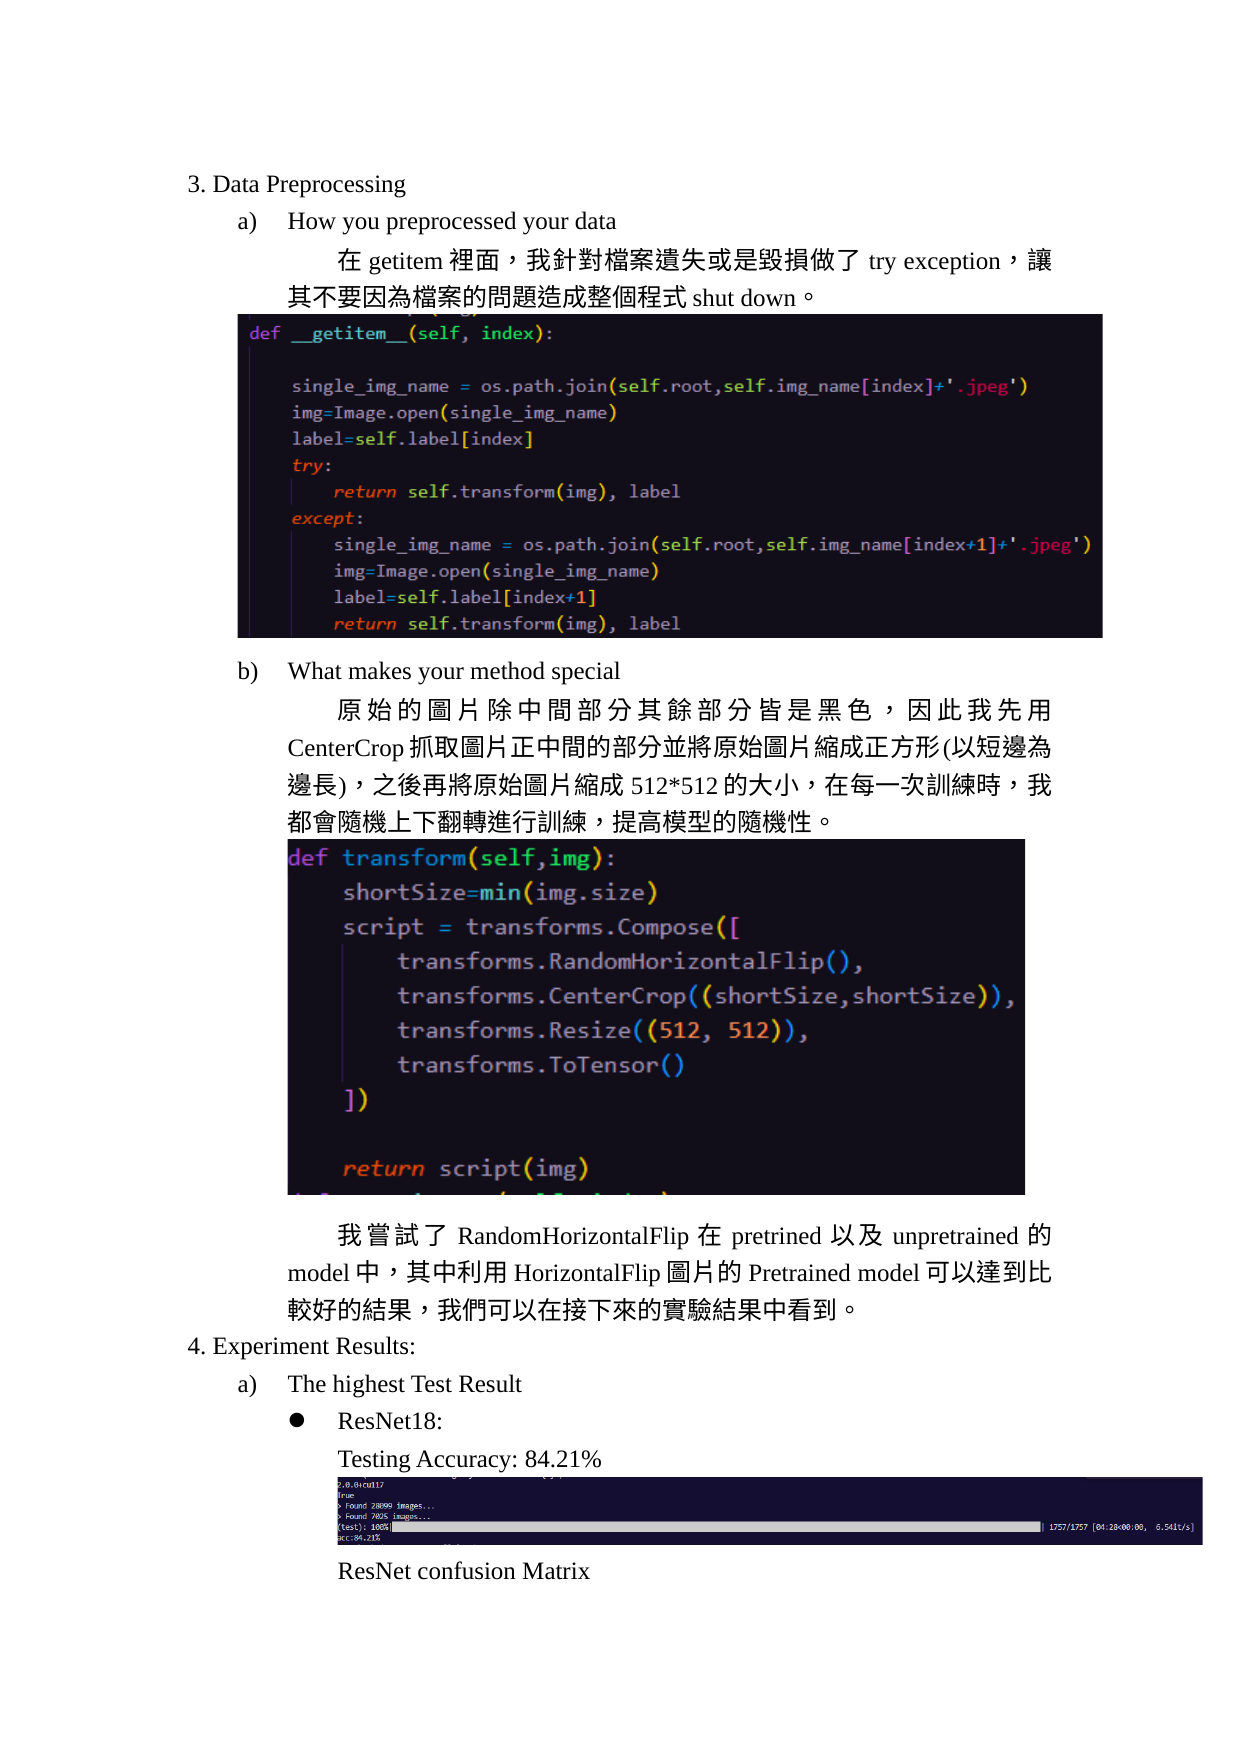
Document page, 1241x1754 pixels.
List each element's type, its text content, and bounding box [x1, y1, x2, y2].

text 4. Experiment Results: [187, 1327, 1053, 1364]
picture [237, 314, 1103, 638]
list What makes your method special [237, 652, 1053, 689]
picture [287, 839, 1025, 1195]
text 3. Data Preprocessing [187, 164, 1053, 202]
list The highest Test Result [237, 1364, 1053, 1402]
list 原始的圖片除中間部分其餘部分皆是黑色，因此我先用CenterCrop抓取圖片正中間的部分並將原始圖片縮成正方形(以短邊為邊長)，之後再將原始圖片縮成512*512的大小，在每一次訓練時，我都會隨機上下翻轉進行訓練，提高模型的隨機性。 [287, 689, 1053, 839]
list Testing Accuracy: 84.21% [337, 1439, 1053, 1477]
list 在getitem裡面，我針對檔案遺失或是毀損做了try exception，讓其不要因為檔案的問題造成整個程式shut down。 [287, 239, 1053, 314]
picture [337, 1477, 1203, 1545]
list ResNet confusion Matrix [337, 1552, 1053, 1589]
list How you preprocessed your data [237, 202, 1053, 239]
text 我嘗試了RandomHorizontalFlip在pretrined以及unpretrained的model中，其中利用HorizontalFlip圖片的Pretrained model可以達到比較好的結果，我們可以在接下來的實驗結果中看到。 [287, 1214, 1053, 1327]
list ResNet18: [287, 1402, 1053, 1439]
